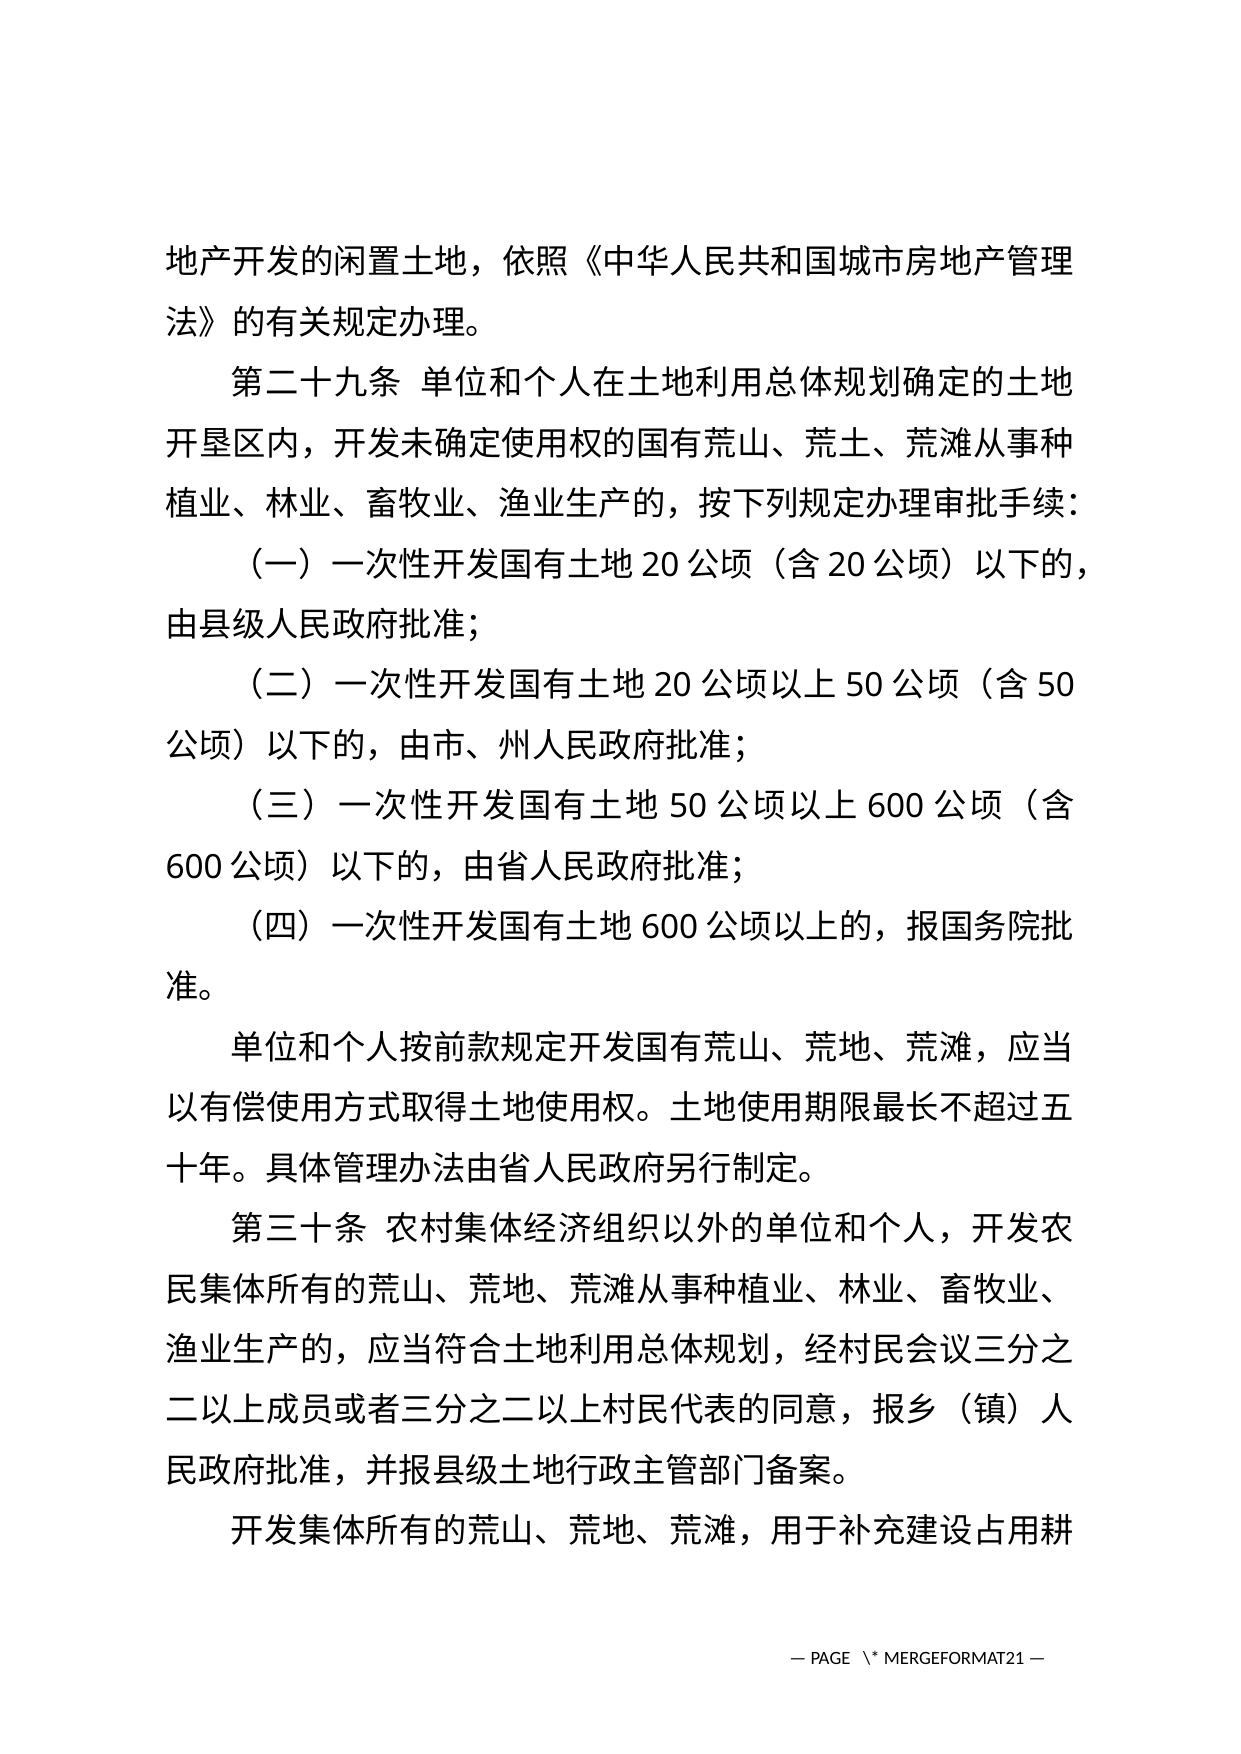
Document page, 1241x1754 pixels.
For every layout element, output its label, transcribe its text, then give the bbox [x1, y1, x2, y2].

text （一）一次性开发国有土地20公顷（含20公顷）以下的，由县级人民政府批准； [165, 528, 1075, 648]
text （二）一次性开发国有土地20公顷以上50公顷（含50公顷）以下的，由市、州人民政府批准； [165, 648, 1075, 769]
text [165, 1494, 1075, 1555]
text 第二十九条 单位和个人在土地利用总体规划确定的土地开垦区内，开发未确定使用权的国有荒山、荒土、荒滩从事种植业、林业、畜牧业、渔业生产的，按下列规定办理审批手续： [165, 346, 1075, 528]
text （四）一次性开发国有土地600公顷以上的，报国务院批准。 [165, 890, 1075, 1011]
text 第三十条 农村集体经济组织以外的单位和个人，开发农民集体所有的荒山、荒地、荒滩从事种植业、林业、畜牧业、渔业生产的，应当符合土地利用总体规划，经村民会议三分之二以上成员或者三分之二以上村民代表的同意，报乡（镇）人民政府批准，并报县级土地行政主管部门备案。 [165, 1192, 1075, 1494]
text （三）一次性开发国有土地50公顷以上600公顷（含600公顷）以下的，由省人民政府批准； [165, 769, 1075, 890]
text 单位和个人按前款规定开发国有荒山、荒地、荒滩，应当以有偿使用方式取得土地使用权。土地使用期限最长不超过五十年。具体管理办法由省人民政府另行制定。 [165, 1011, 1075, 1192]
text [165, 226, 1075, 346]
